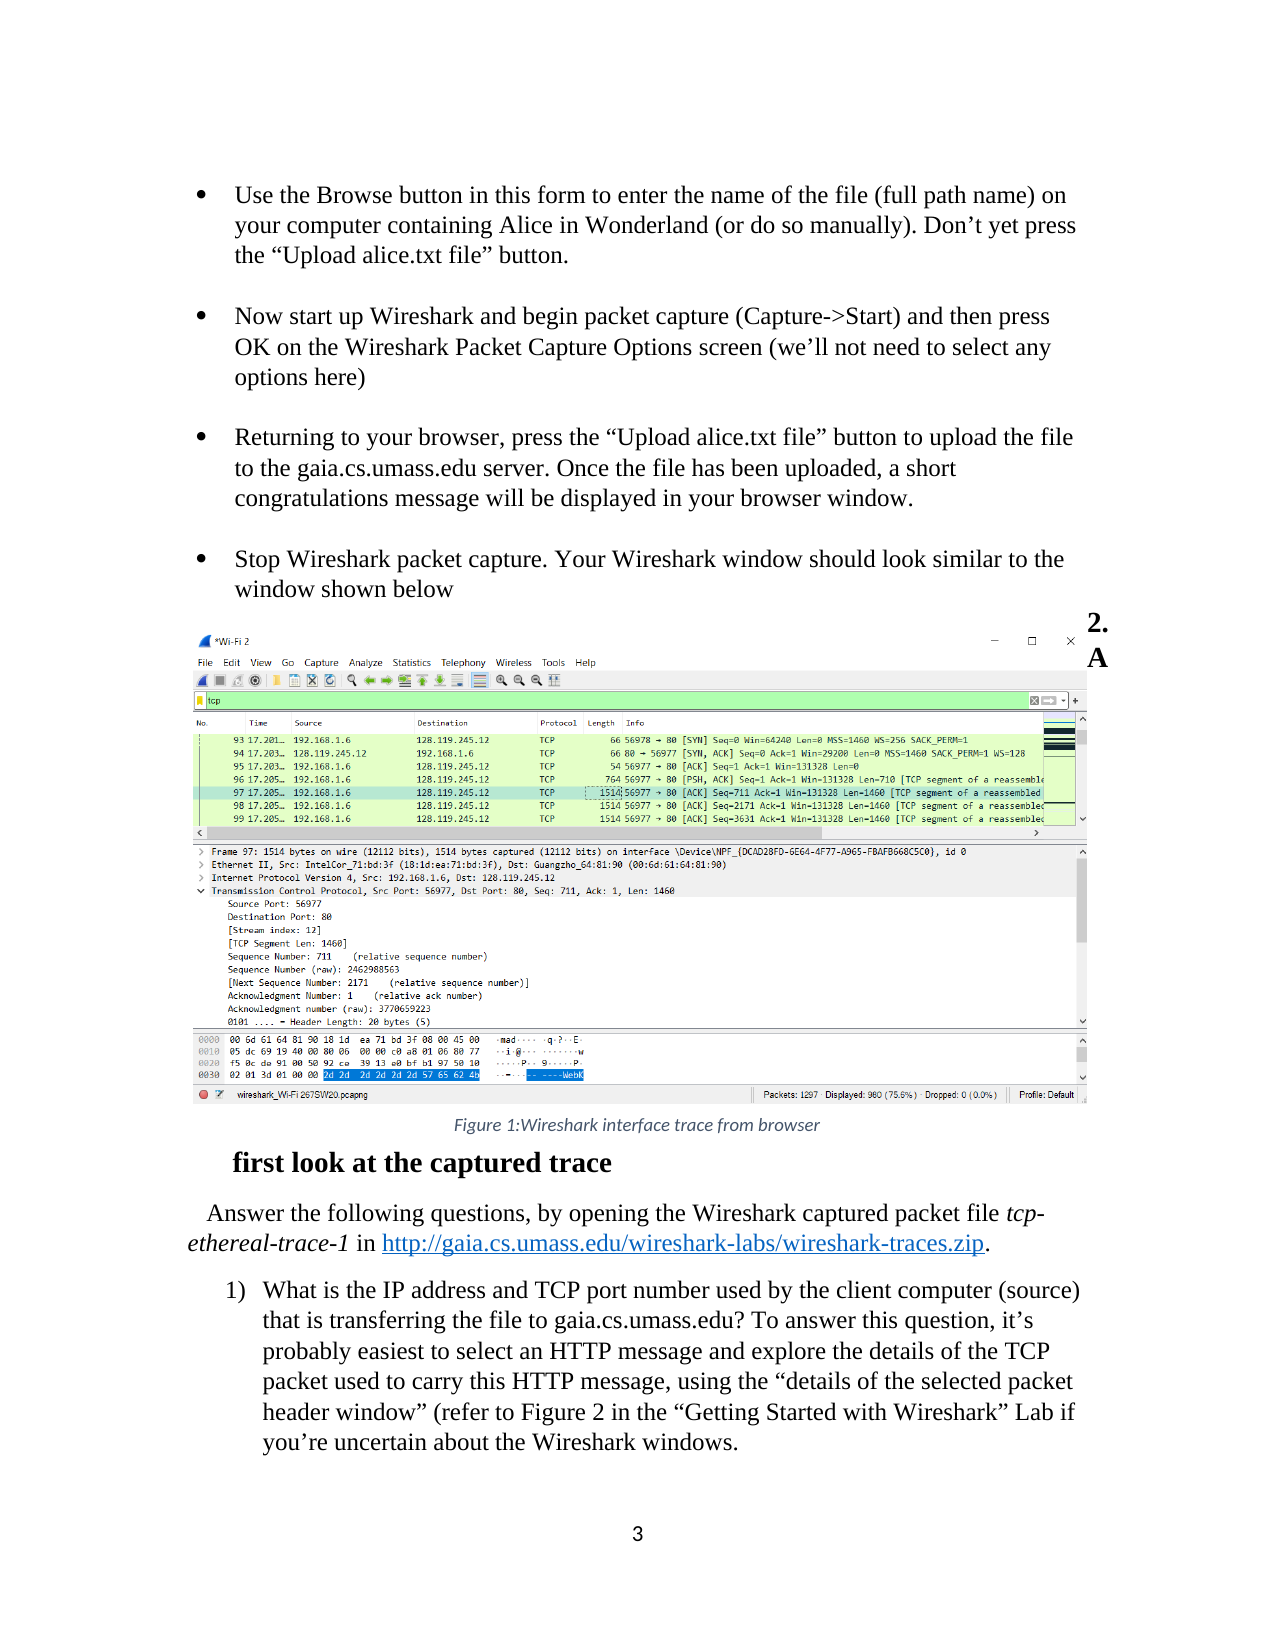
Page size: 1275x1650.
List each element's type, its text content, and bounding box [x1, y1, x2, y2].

list Stop Wireshark packet capture. Your Wireshark window should look similar to the window shown below [197, 544, 1087, 603]
list Use the Browse button in this form to enter the name of the file (full path name) on your computer containing Alice in Wonderland (or do so manually). Don’t yet press the “Upload alice.txt file” button. [197, 180, 1087, 269]
list Returning to your browser, press the “Upload alice.txt file” button to upload the file to the gaia.cs.umass.edu server. Once the file has been uploaded, a short congratulations message will be displayed in your browser window. [197, 422, 1087, 512]
picture [193, 629, 1086, 1104]
text Answer the following questions, by opening the Wireshark captured packet file tcp-ethereal-trace-1 in http://gaia.cs.umass.edu/wireshark-labs/wireshark-traces.zip. [187, 1198, 1087, 1257]
list What is the IP address and TCP port number used by the client computer (source) that is transferring the file to gaia.cs.umass.edu? To answer this question, it’s probably easiest to select an HTTP message and explore the details of the TCP packet used to carry this HTTP message, using the “details of the selected packet header window” (refer to Figure 2 in the “Getting Started with Wireshark” Lab if you’re uncertain about the Wireshark windows. [225, 1275, 1087, 1456]
list Now start up Wireshark and begin packet capture (Capture->Start) and then press OK on the Wireshark Packet Capture Options screen (we’ll not need to select any options here) [197, 301, 1087, 391]
